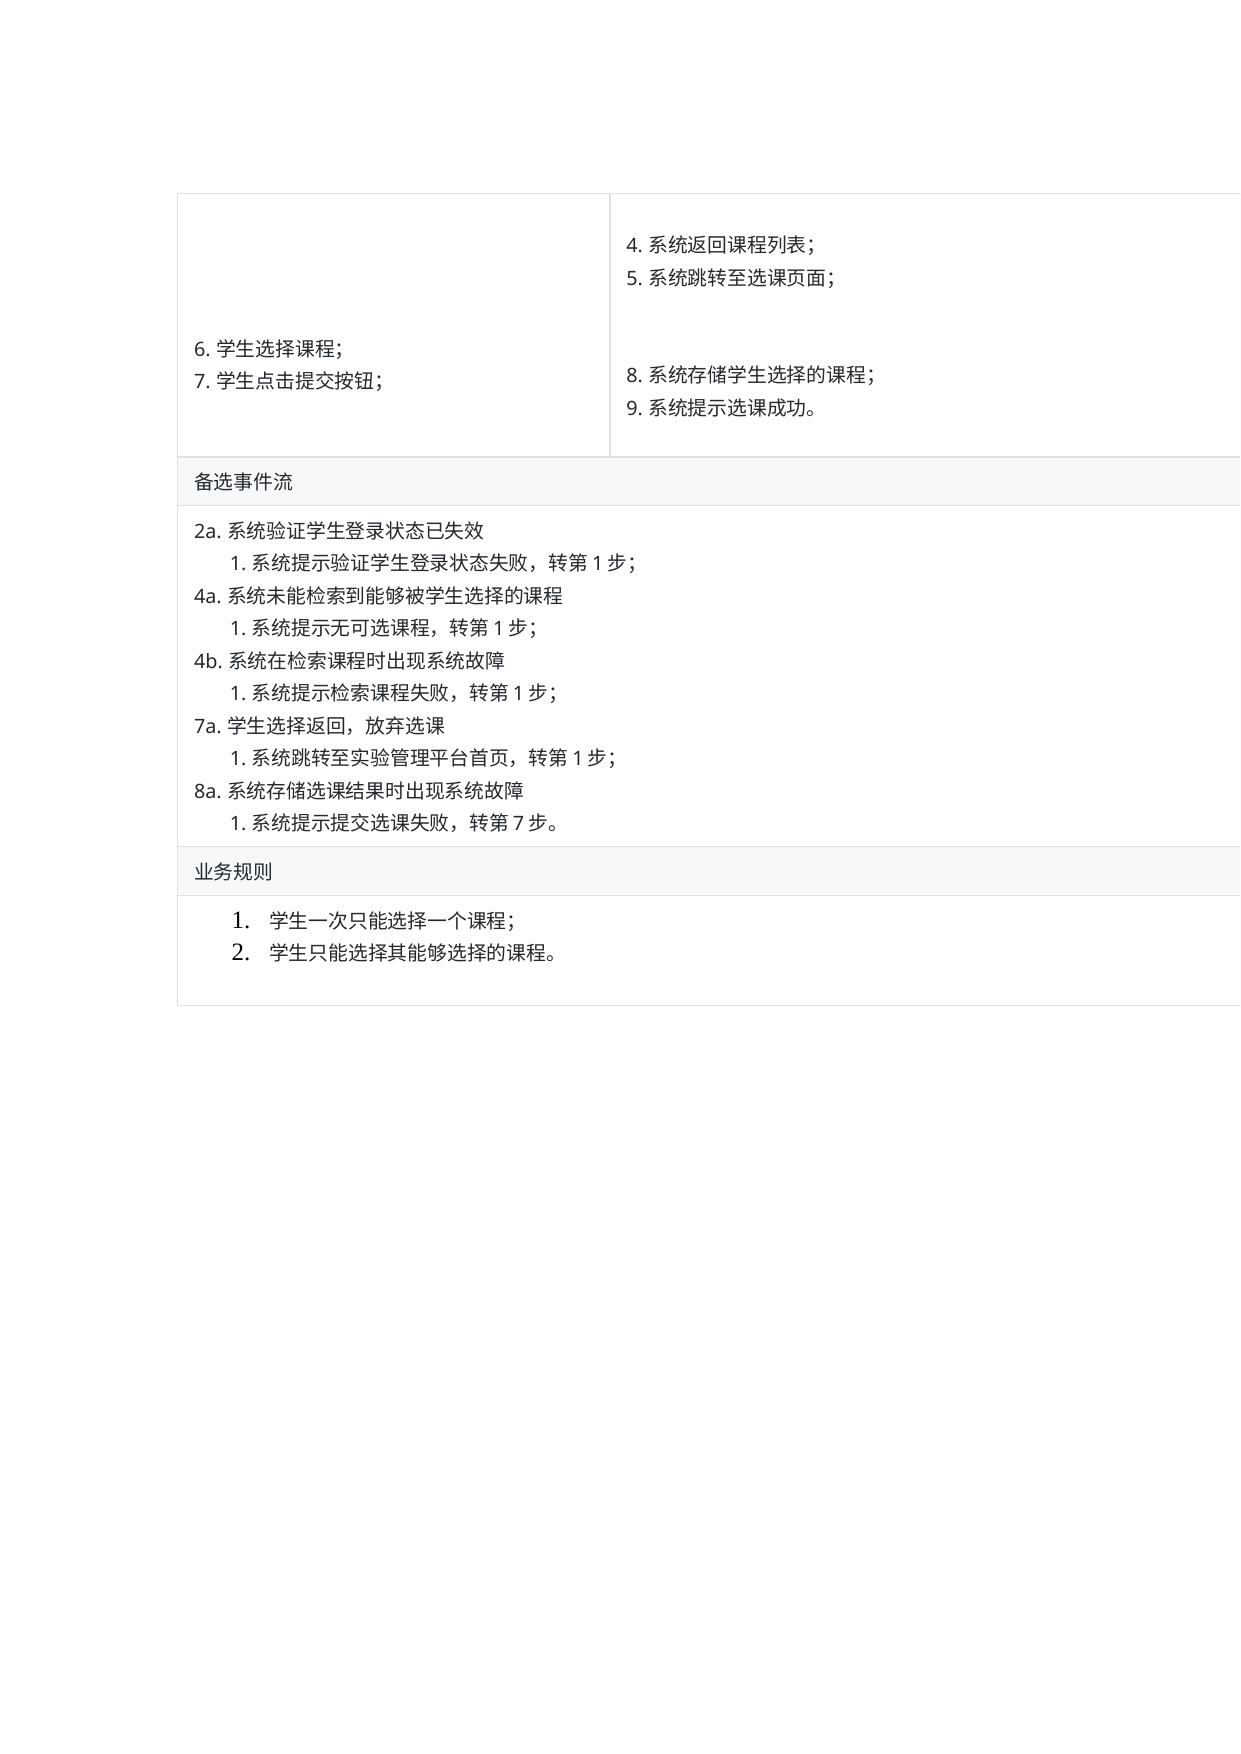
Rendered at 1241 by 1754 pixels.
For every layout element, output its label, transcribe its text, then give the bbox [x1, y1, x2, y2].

table_cell 备选事件流 [178, 458, 1240, 505]
table_cell 业务规则 [178, 847, 1240, 894]
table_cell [611, 194, 1240, 456]
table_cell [178, 194, 609, 456]
table_cell 学生一次只能选择一个课程； 学生只能选择其能够选择的课程。 [178, 896, 1240, 1005]
table_cell 2a. 系统验证学生登录状态已失效 1. 系统提示验证学生登录状态失败，转第1步； 4a. 系统未能检索到能够被学生选择的课程 1. 系统提示无可选课程，转第1步； 4b. 系统在检索课程时出现系统故障 1. 系统提示检索课程失败，转第1步； 7a. 学生选择返回，放弃选课 1. 系统跳转至实验管理平台首页，转第1步； 8a. 系统存储选课结果时出现系统故障 1. 系统提示提交选课失败，转第7步。 [178, 506, 1240, 846]
